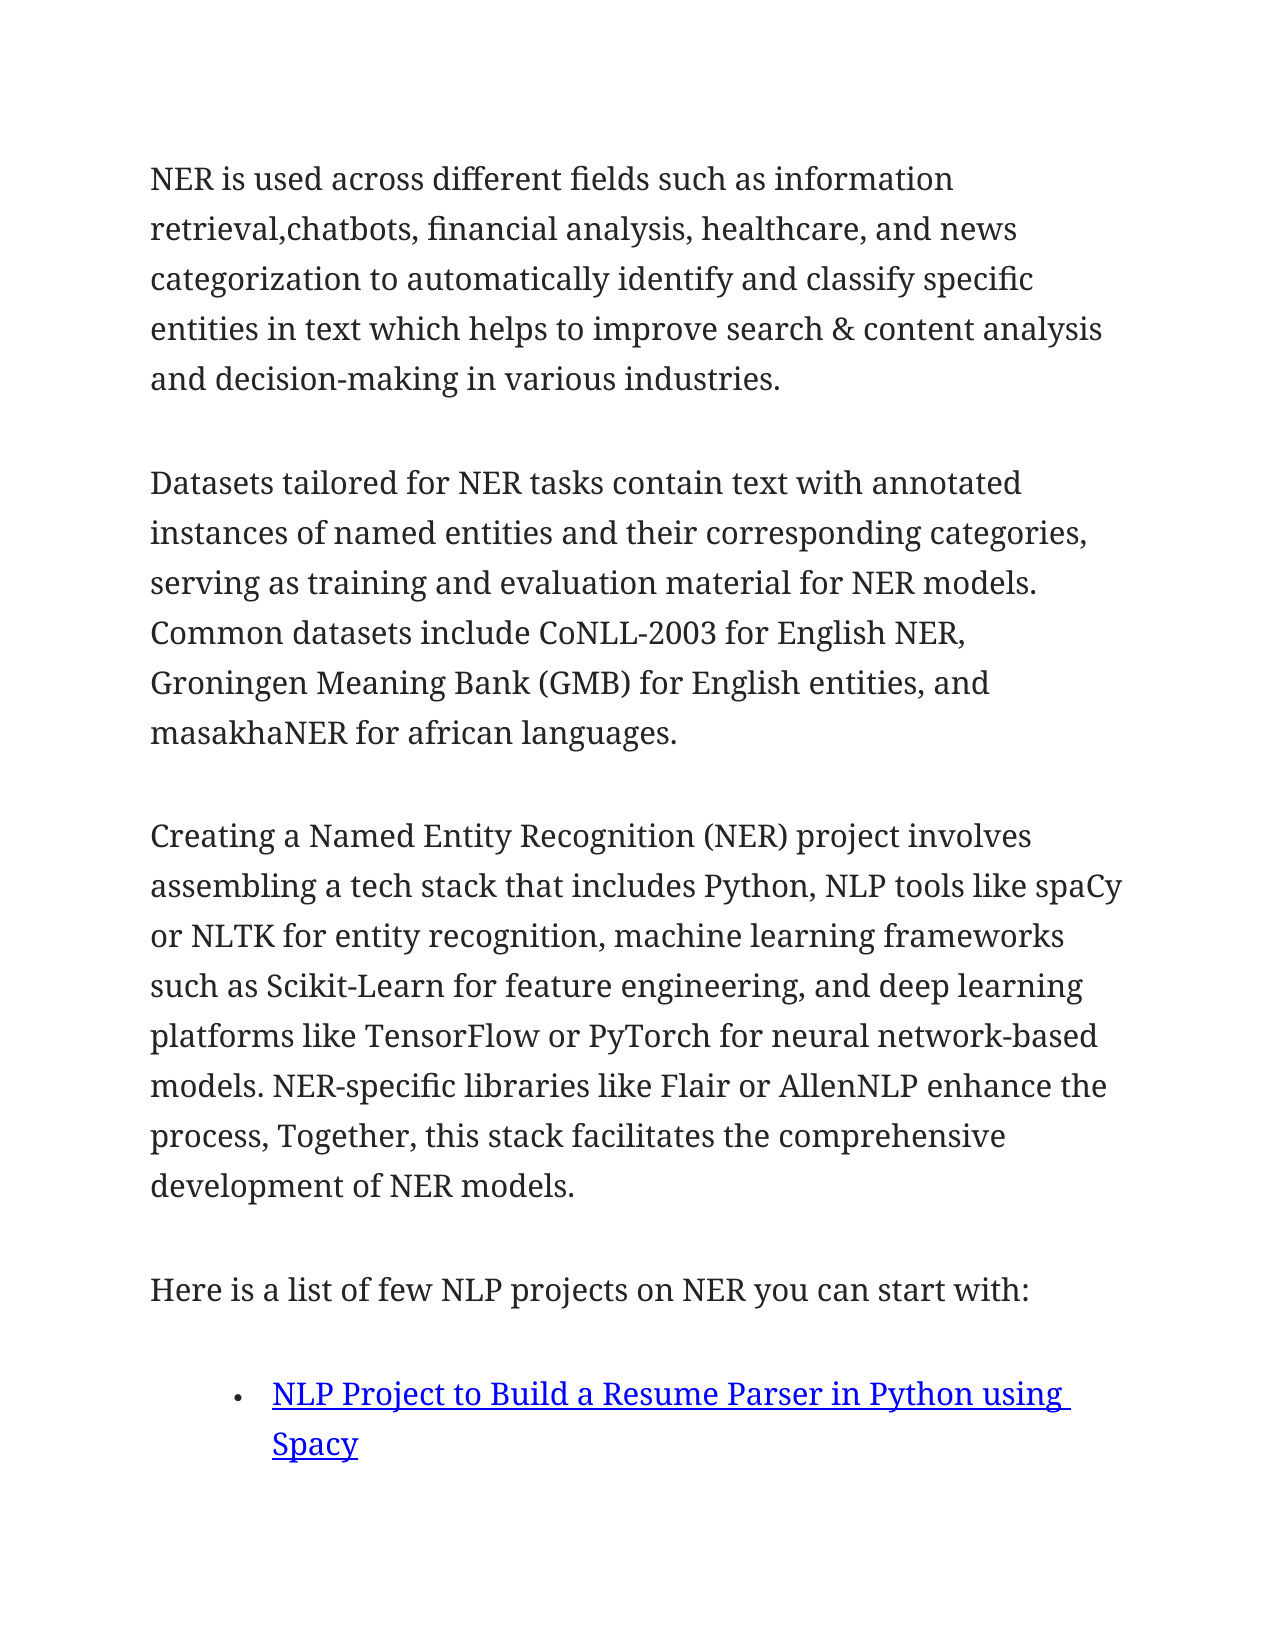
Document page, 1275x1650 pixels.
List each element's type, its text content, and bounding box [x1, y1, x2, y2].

list NLP Project to Build a Resume Parser in Python using Spacy [234, 1364, 1125, 1464]
text Datasets tailored for NER tasks contain text with annotated instances of named entities and their corresponding categories, serving as training and evaluation material for NER models. Common datasets include CoNLL-2003 for English NER, Groningen Meaning Bank (GMB) for English entities, and masakhaNER for african languages. [150, 453, 1125, 753]
text Creating a Named Entity Recognition (NER) project involves assembling a tech stack that includes Python, NLP tools like spaCy or NLTK for entity recognition, machine learning frameworks such as Scikit-Learn for feature engineering, and deep learning platforms like TensorFlow or PyTorch for neural network-based models. NER-specific libraries like Flair or AllenNLP enhance the process, Together, this stack facilitates the comprehensive development of NER models. [150, 807, 1125, 1207]
text NER is used across different fields such as information retrieval,chatbots, financial analysis, healthcare, and news categorization to automatically identify and classify specific entities in text which helps to improve search & content analysis and decision-making in various industries. [150, 150, 1125, 400]
text Here is a list of few NLP projects on NER you can start with: [150, 1261, 1125, 1311]
